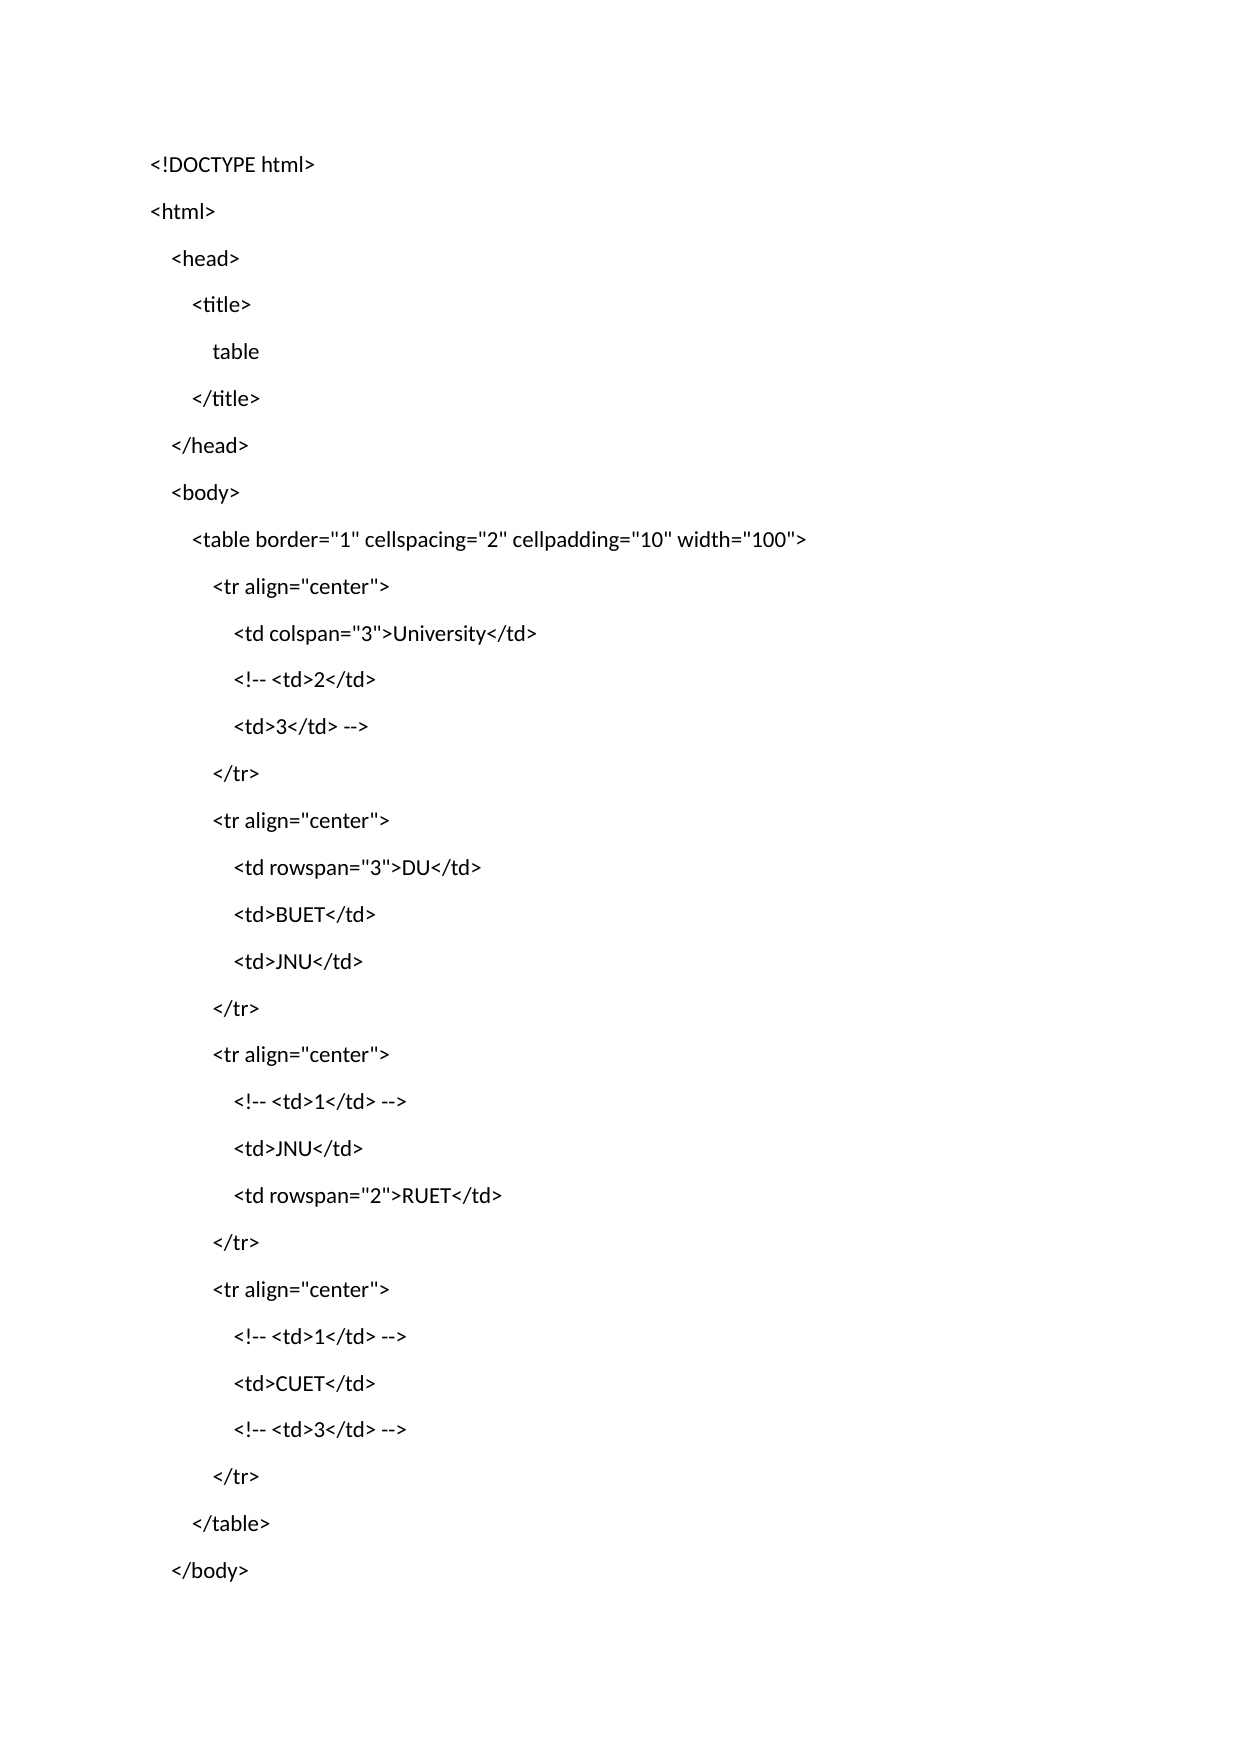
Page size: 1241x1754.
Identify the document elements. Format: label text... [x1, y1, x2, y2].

text <!-- <td>2</td> [150, 666, 1090, 694]
text <td>3</td> --> [150, 712, 1090, 741]
text <td rowspan="2">RUET</td> [150, 1181, 1090, 1209]
text </tr> [150, 1228, 1090, 1256]
text <table border="1" cellspacing="2" cellpadding="10" width="100"> [150, 525, 1090, 553]
text </tr> [150, 1462, 1090, 1491]
text <tr align="center"> [150, 806, 1090, 834]
text </title> [150, 384, 1090, 412]
text </table> [150, 1509, 1090, 1537]
text <html> [150, 197, 1090, 225]
text <td>BUET</td> [150, 900, 1090, 928]
text <tr align="center"> [150, 1041, 1090, 1069]
text <td>CUET</td> [150, 1369, 1090, 1397]
text <tr align="center"> [150, 572, 1090, 600]
text <td>JNU</td> [150, 1134, 1090, 1162]
text </head> [150, 431, 1090, 459]
text <tr align="center"> [150, 1275, 1090, 1303]
text <td rowspan="3">DU</td> [150, 853, 1090, 881]
text <!-- <td>1</td> --> [150, 1087, 1090, 1116]
text <!DOCTYPE html> [150, 150, 1090, 178]
text <td colspan="3">University</td> [150, 619, 1090, 647]
text <title> [150, 291, 1090, 319]
text <!-- <td>1</td> --> [150, 1322, 1090, 1350]
text </tr> [150, 994, 1090, 1022]
text </tr> [150, 759, 1090, 787]
text <head> [150, 244, 1090, 272]
text </body> [150, 1556, 1090, 1584]
text <td>JNU</td> [150, 947, 1090, 975]
text <body> [150, 478, 1090, 506]
text <!-- <td>3</td> --> [150, 1416, 1090, 1444]
text table [150, 337, 1090, 366]
